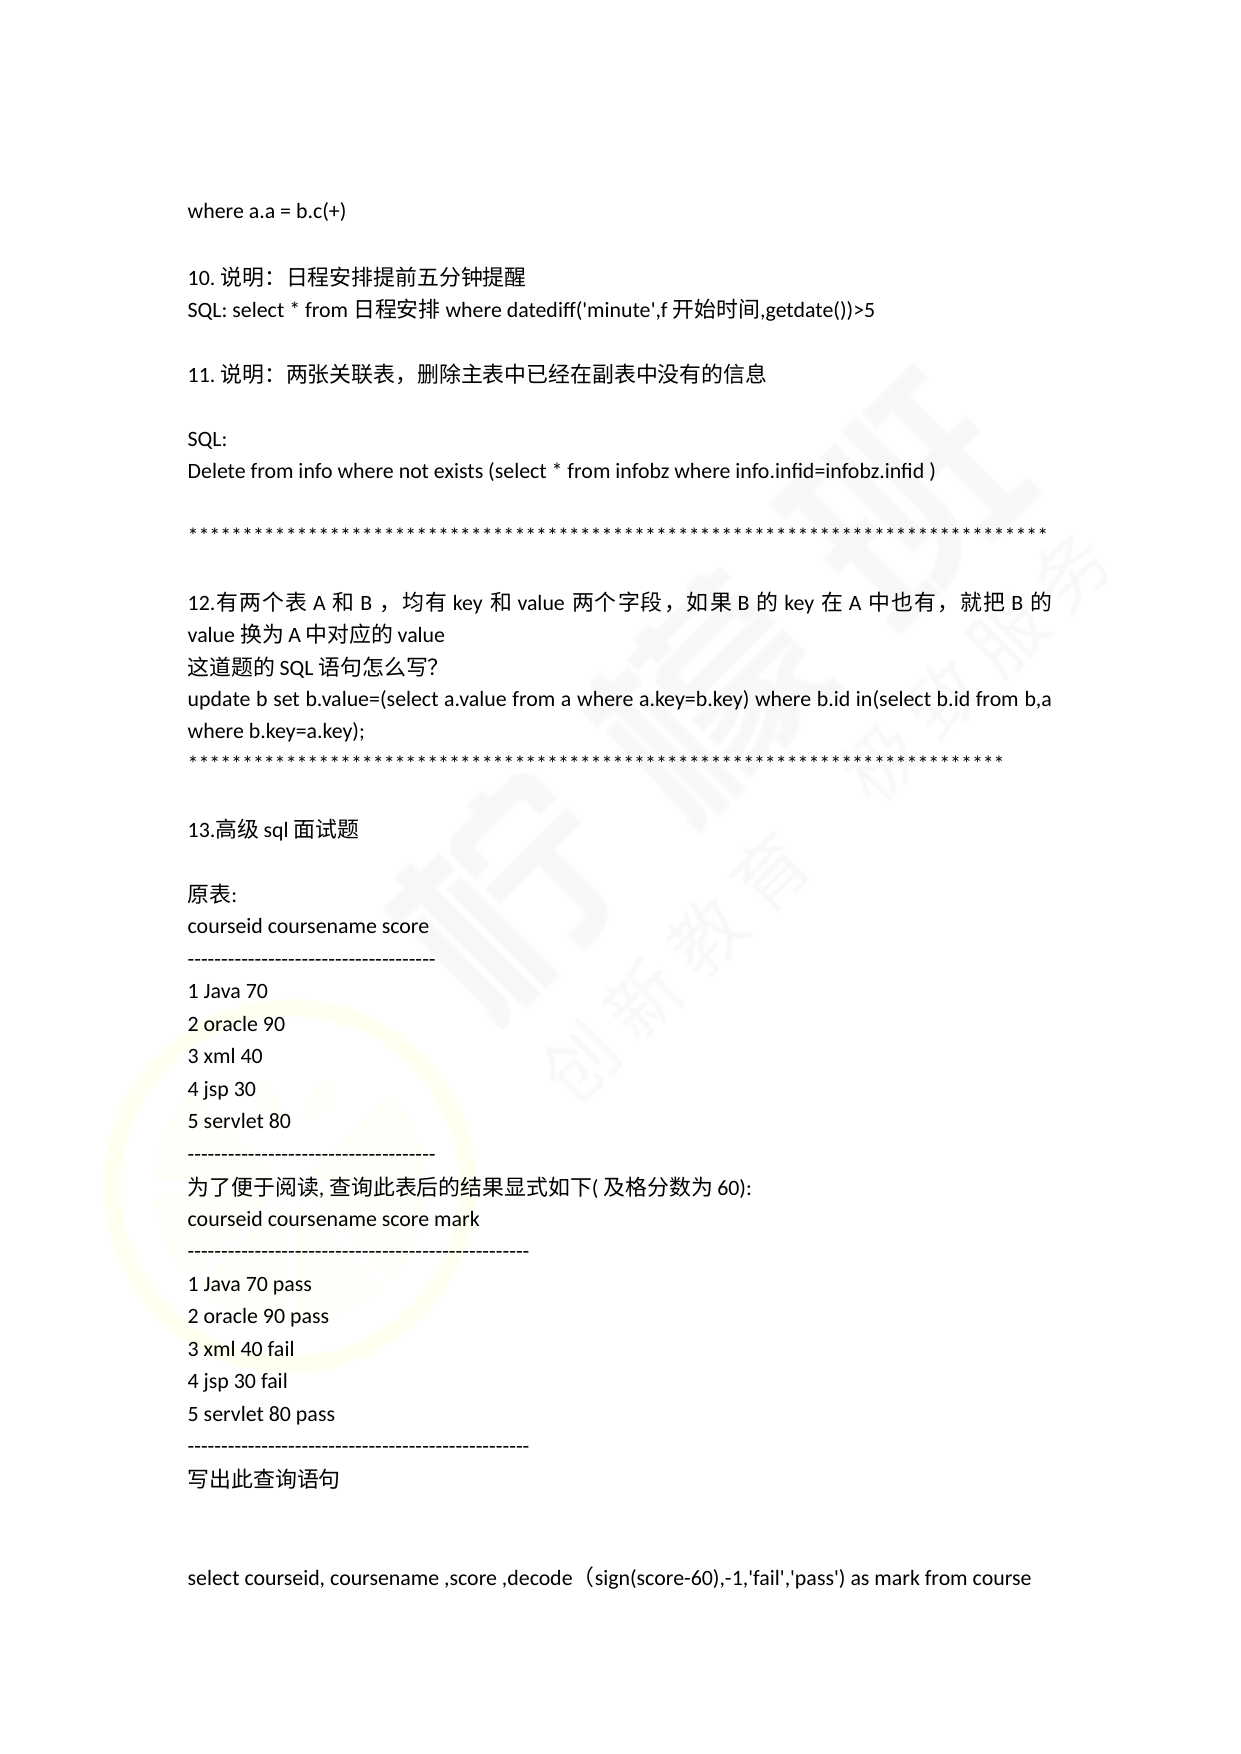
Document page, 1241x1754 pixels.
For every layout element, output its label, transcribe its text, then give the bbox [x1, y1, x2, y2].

text 写出此查询语句 [187, 1462, 1053, 1494]
text 原表: [187, 877, 1053, 909]
text ------------------------------------- [187, 942, 1053, 974]
text 5 servlet 80 [187, 1104, 1053, 1137]
text --------------------------------------------------- [187, 1234, 1053, 1267]
text 2 oracle 90 [187, 1007, 1053, 1039]
text 2 oracle 90 pass [187, 1299, 1053, 1332]
text 4 jsp 30 fail [187, 1364, 1053, 1397]
text 3 xml 40 fail [187, 1332, 1053, 1364]
text 4 jsp 30 [187, 1072, 1053, 1104]
text SQL: select * from 日程安排 where datediff('minute',f 开始时间,getdate())>5 [187, 292, 1053, 324]
text 5 servlet 80 pass [187, 1397, 1053, 1429]
text 11. 说明：两张关联表，删除主表中已经在副表中没有的信息 [187, 357, 1053, 389]
text 为了便于阅读, 查询此表后的结果显式如下( 及格分数为60): [187, 1169, 1053, 1202]
text 12.有两个表A 和B ，均有key 和value 两个字段，如果B 的key 在A 中也有，就把B 的value 换为A 中对应的value [187, 584, 1053, 649]
text 3 xml 40 [187, 1039, 1053, 1072]
text ------------------------------------- [187, 1137, 1053, 1169]
text *************************************************************************** [187, 747, 1053, 779]
text ******************************************************************************* [187, 519, 1053, 552]
text 1 Java 70 pass [187, 1267, 1053, 1299]
text SQL: [187, 422, 1053, 454]
text courseid coursename score mark [187, 1202, 1053, 1234]
text courseid coursename score [187, 909, 1053, 942]
text 10. 说明：日程安排提前五分钟提醒 [187, 259, 1053, 292]
text 这道题的SQL 语句怎么写？ [187, 649, 1053, 682]
text 1 Java 70 [187, 974, 1053, 1007]
text update b set b.value=(select a.value from a where a.key=b.key) where b.id in(select b.id from b,a where b.key=a.key); [187, 682, 1053, 747]
text where a.a = b.c(+) [187, 194, 1053, 227]
text 13.高级sql 面试题 [187, 812, 1053, 844]
text Delete from info where not exists (select * from infobz where info.infid=infobz.infid ) [187, 454, 1053, 487]
text select courseid, coursename ,score ,decode（sign(score-60),-1,'fail','pass') as mark from course [187, 1559, 1053, 1592]
text --------------------------------------------------- [187, 1429, 1053, 1462]
